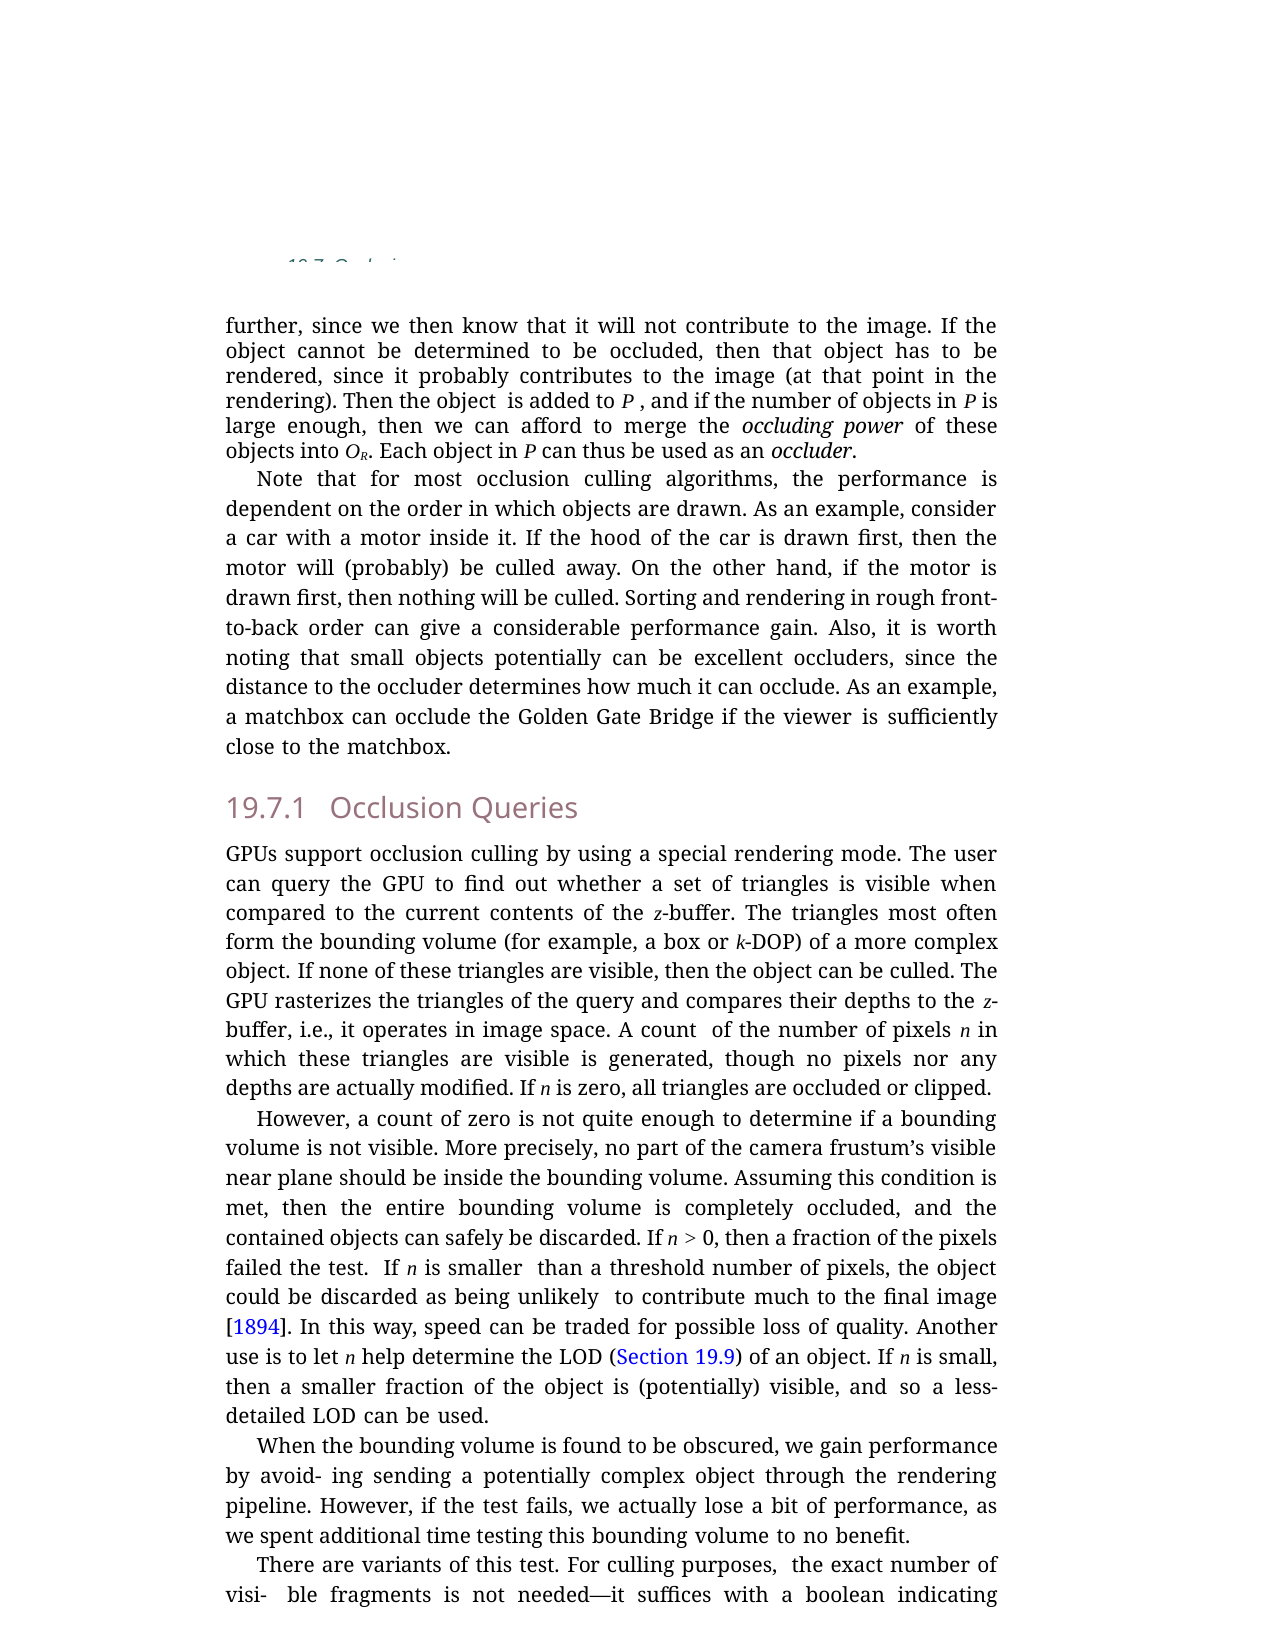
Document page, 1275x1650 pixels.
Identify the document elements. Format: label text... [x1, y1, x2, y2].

text When the bounding volume is found to be obscured, we gain performance by avoid- ing sending a potentially complex object through the rendering pipeline. However, if the test fails, we actually lose a bit of performance, as we spent additional time testing this bounding volume to no benefit. [225, 1431, 998, 1549]
text GPUs support occlusion culling by using a special rendering mode. The user can query the GPU to find out whether a set of triangles is visible when compared to the current contents of the z-buffer. The triangles most often form the bounding volume (for example, a box or k-DOP) of a more complex object. If none of these triangles are visible, then the object can be culled. The GPU rasterizes the triangles of the query and compares their depths to the z-buffer, i.e., it operates in image space. A count of the number of pixels n in which these triangles are visible is generated, though no pixels nor any depths are actually modified. If n is zero, all triangles are occluded or clipped. [225, 839, 998, 1102]
text Note that for most occlusion culling algorithms, the performance is dependent on the order in which objects are drawn. As an example, consider a car with a motor inside it. If the hood of the car is drawn first, then the motor will (probably) be culled away. On the other hand, if the motor is drawn first, then nothing will be culled. Sorting and rendering in rough front-to-back order can give a considerable performance gain. Also, it is worth noting that small objects potentially can be excellent occluders, since the distance to the occluder determines how much it can occlude. As an example, a matchbox can occlude the Golden Gate Bridge if the viewer is sufficiently close to the matchbox. [225, 464, 998, 760]
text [225, 1551, 998, 1609]
subtitle Occlusion Queries [225, 787, 1096, 827]
text further, since we then know that it will not contribute to the image. If the object cannot be determined to be occluded, then that object has to be rendered, since it probably contributes to the image (at that point in the rendering). Then the object is added to P , and if the number of objects in P is large enough, then we can afford to merge the occluding power of these objects into OR. Each object in P can thus be used as an occluder. [225, 313, 998, 463]
text However, a count of zero is not quite enough to determine if a bounding volume is not visible. More precisely, no part of the camera frustum’s visible near plane should be inside the bounding volume. Assuming this condition is met, then the entire bounding volume is completely occluded, and the contained objects can safely be discarded. If n > 0, then a fraction of the pixels failed the test. If n is smaller than a threshold number of pixels, the object could be discarded as being unlikely to contribute much to the final image [1894]. In this way, speed can be traded for possible loss of quality. Another use is to let n help determine the LOD (Section 19.9) of an object. If n is small, then a smaller fraction of the object is (potentially) visible, and so a less-detailed LOD can be used. [225, 1104, 998, 1430]
